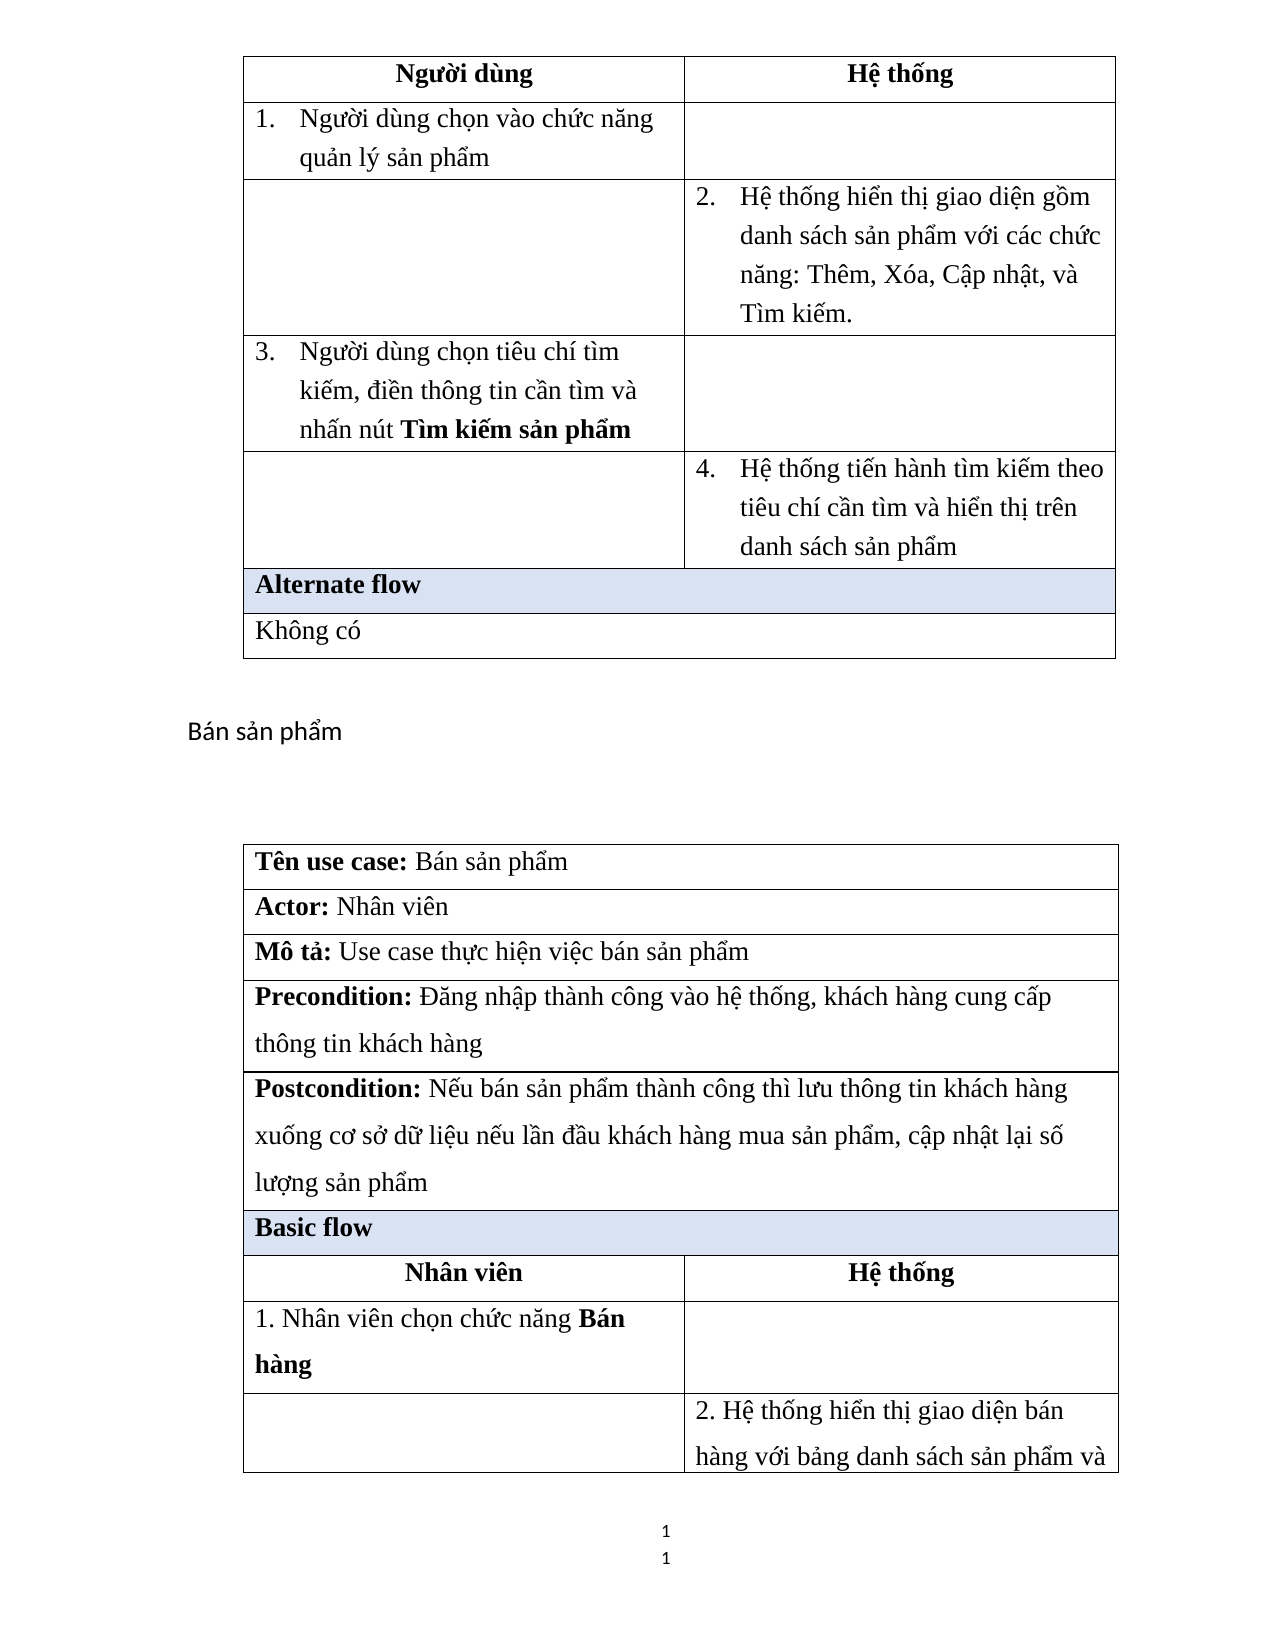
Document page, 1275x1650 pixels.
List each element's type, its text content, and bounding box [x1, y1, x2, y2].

table_cell Không có [244, 614, 1115, 658]
table_cell Hệ thống [685, 57, 1115, 102]
table_cell Hệ thống tiến hành tìm kiếm theo tiêu chí cần tìm và hiển thị trên danh sách sản phẩm [685, 452, 1115, 567]
text Bán sản phẩm [187, 714, 1181, 747]
table_cell [685, 1302, 1118, 1393]
table_cell Basic flow [244, 1211, 1118, 1255]
table_cell [244, 180, 684, 334]
table_cell Actor: Nhân viên [244, 890, 1118, 934]
table_cell Người dùng [244, 57, 684, 102]
table_cell Alternate flow [244, 569, 1115, 613]
table_cell [685, 336, 1115, 451]
table_cell Người dùng chọn vào chức năng quản lý sản phẩm [244, 103, 684, 179]
table_cell Precondition: Đăng nhập thành công vào hệ thống, khách hàng cung cấp thông tin khách hàng [244, 981, 1118, 1071]
table_cell Hệ thống [685, 1256, 1118, 1301]
table_cell [244, 452, 684, 567]
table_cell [685, 1394, 1118, 1472]
table_cell Mô tả: Use case thực hiện việc bán sản phẩm [244, 935, 1118, 979]
table_cell Postcondition: Nếu bán sản phẩm thành công thì lưu thông tin khách hàng xuống cơ sở dữ liệu nếu lần đầu khách hàng mua sản phẩm, cập nhật lại số lượng sản phẩm [244, 1073, 1118, 1210]
table_cell Nhân viên [244, 1256, 684, 1301]
table_cell 1. Nhân viên chọn chức năng Bán hàng [244, 1302, 684, 1393]
table_cell Người dùng chọn tiêu chí tìm kiếm, điền thông tin cần tìm và nhấn nút Tìm kiếm sản phẩm [244, 336, 684, 451]
table_cell Hệ thống hiển thị giao diện gồm danh sách sản phẩm với các chức năng: Thêm, Xóa, Cập nhật, và Tìm kiếm. [685, 180, 1115, 334]
table_header Tên use case: Bán sản phẩm [244, 845, 1118, 889]
table_cell [244, 1394, 684, 1472]
table_cell [685, 103, 1115, 179]
